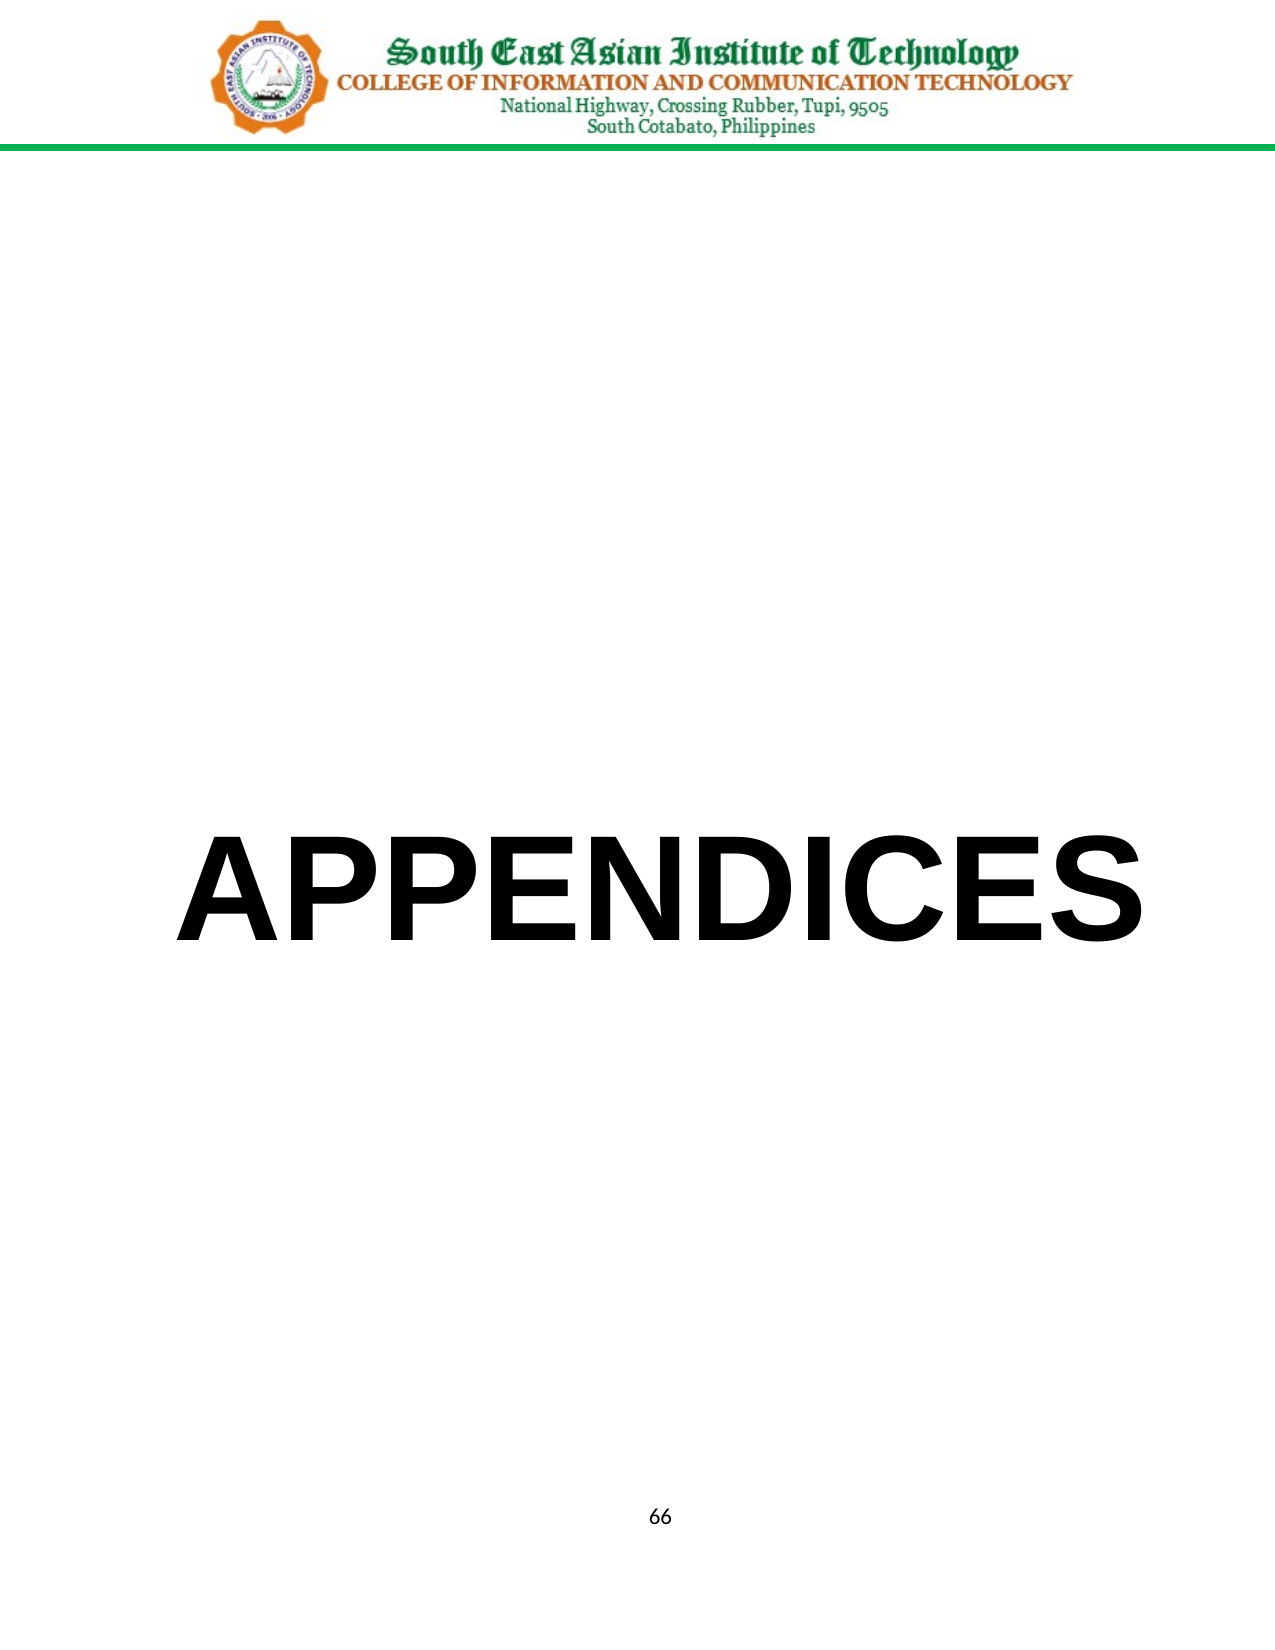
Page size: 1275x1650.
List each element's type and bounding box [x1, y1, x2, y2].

picture [194, 14, 1094, 140]
